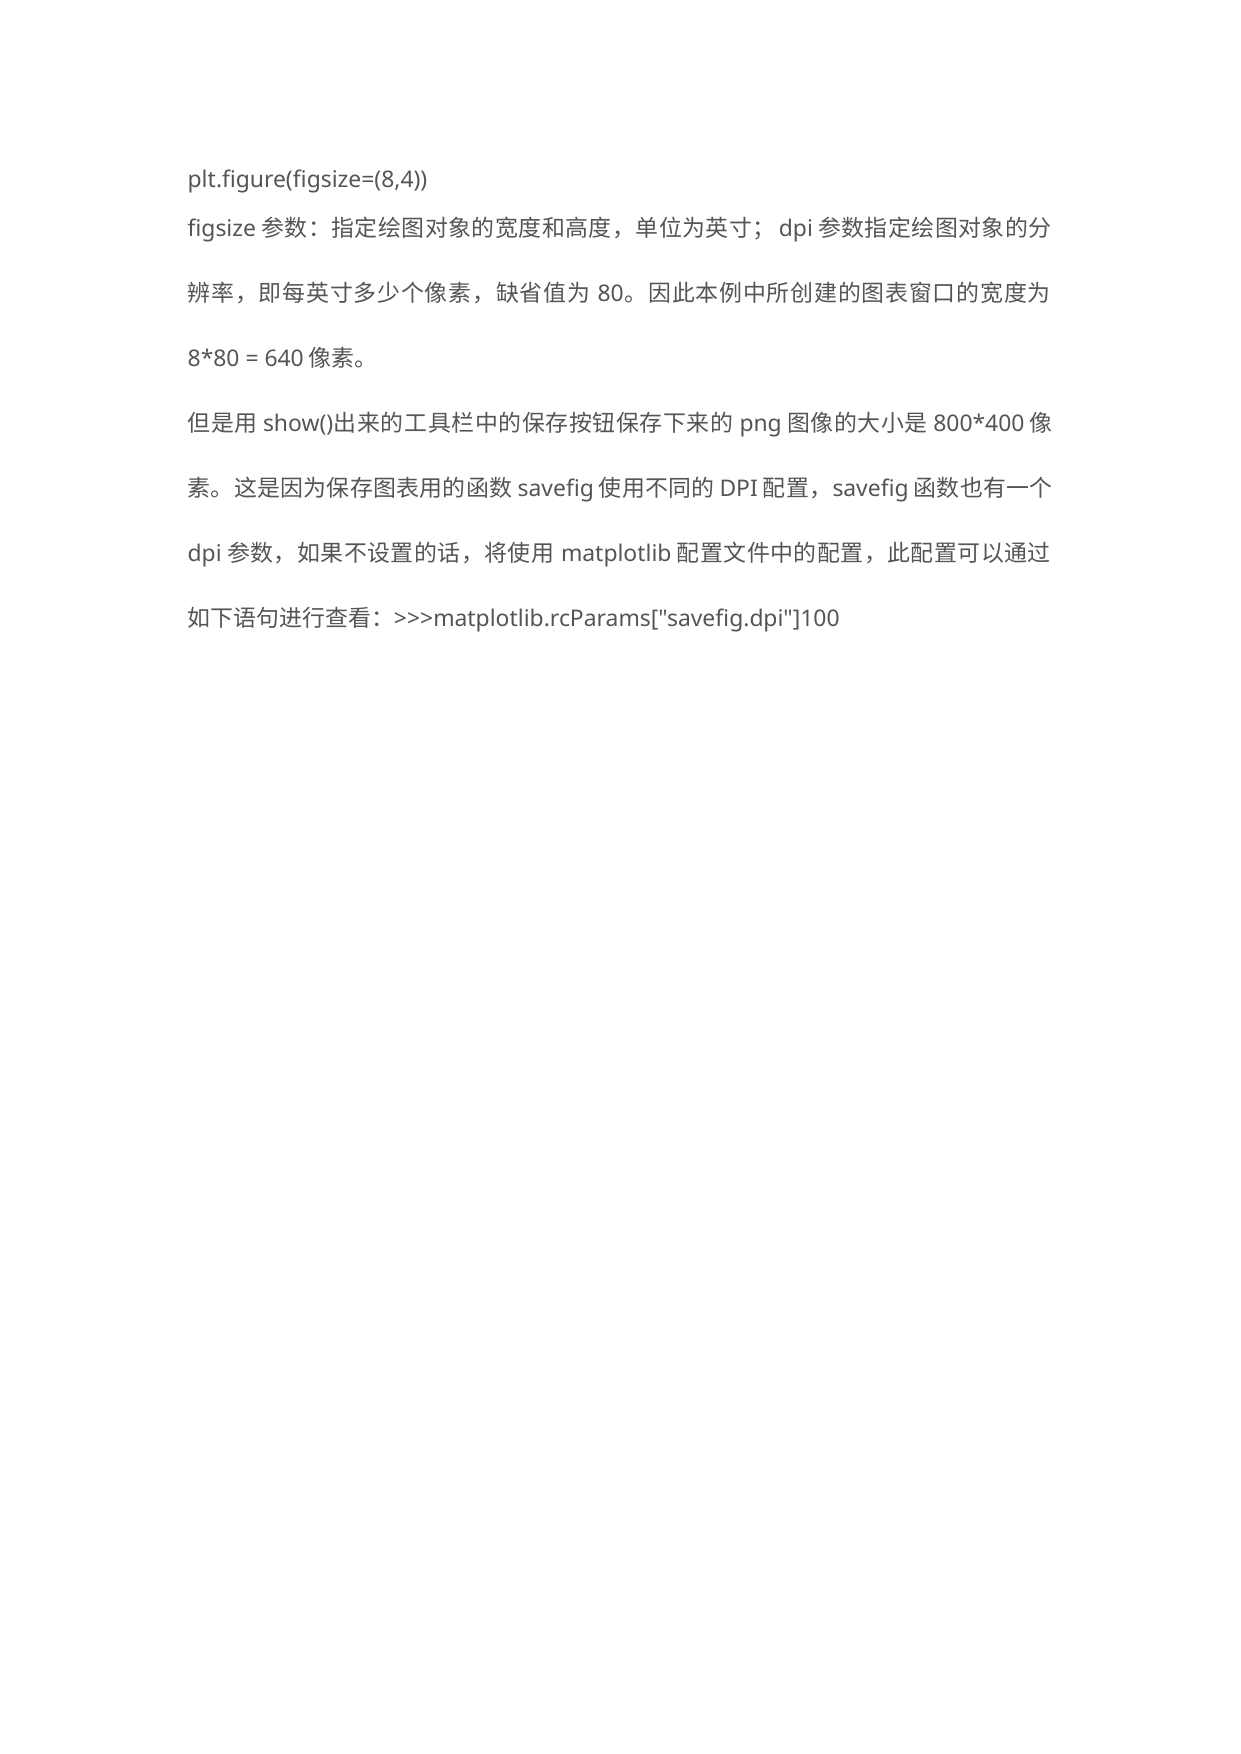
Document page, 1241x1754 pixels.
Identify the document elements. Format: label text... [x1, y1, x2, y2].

text figsize参数：指定绘图对象的宽度和高度，单位为英寸；dpi参数指定绘图对象的分辨率，即每英寸多少个像素，缺省值为80。因此本例中所创建的图表窗口的宽度为8*80 = 640像素。 但是用show()出来的工具栏中的保存按钮保存下来的png图像的大小是800*400像素。这是因为保存图表用的函数savefig使用不同的DPI配置，savefig函数也有一个dpi参数，如果不设置的话，将使用matplotlib配置文件中的配置，此配置可以通过如下语句进行查看：>>>matplotlib.rcParams["savefig.dpi"]100 [187, 194, 1053, 649]
text plt.figure(figsize=(8,4)) [187, 162, 1053, 194]
